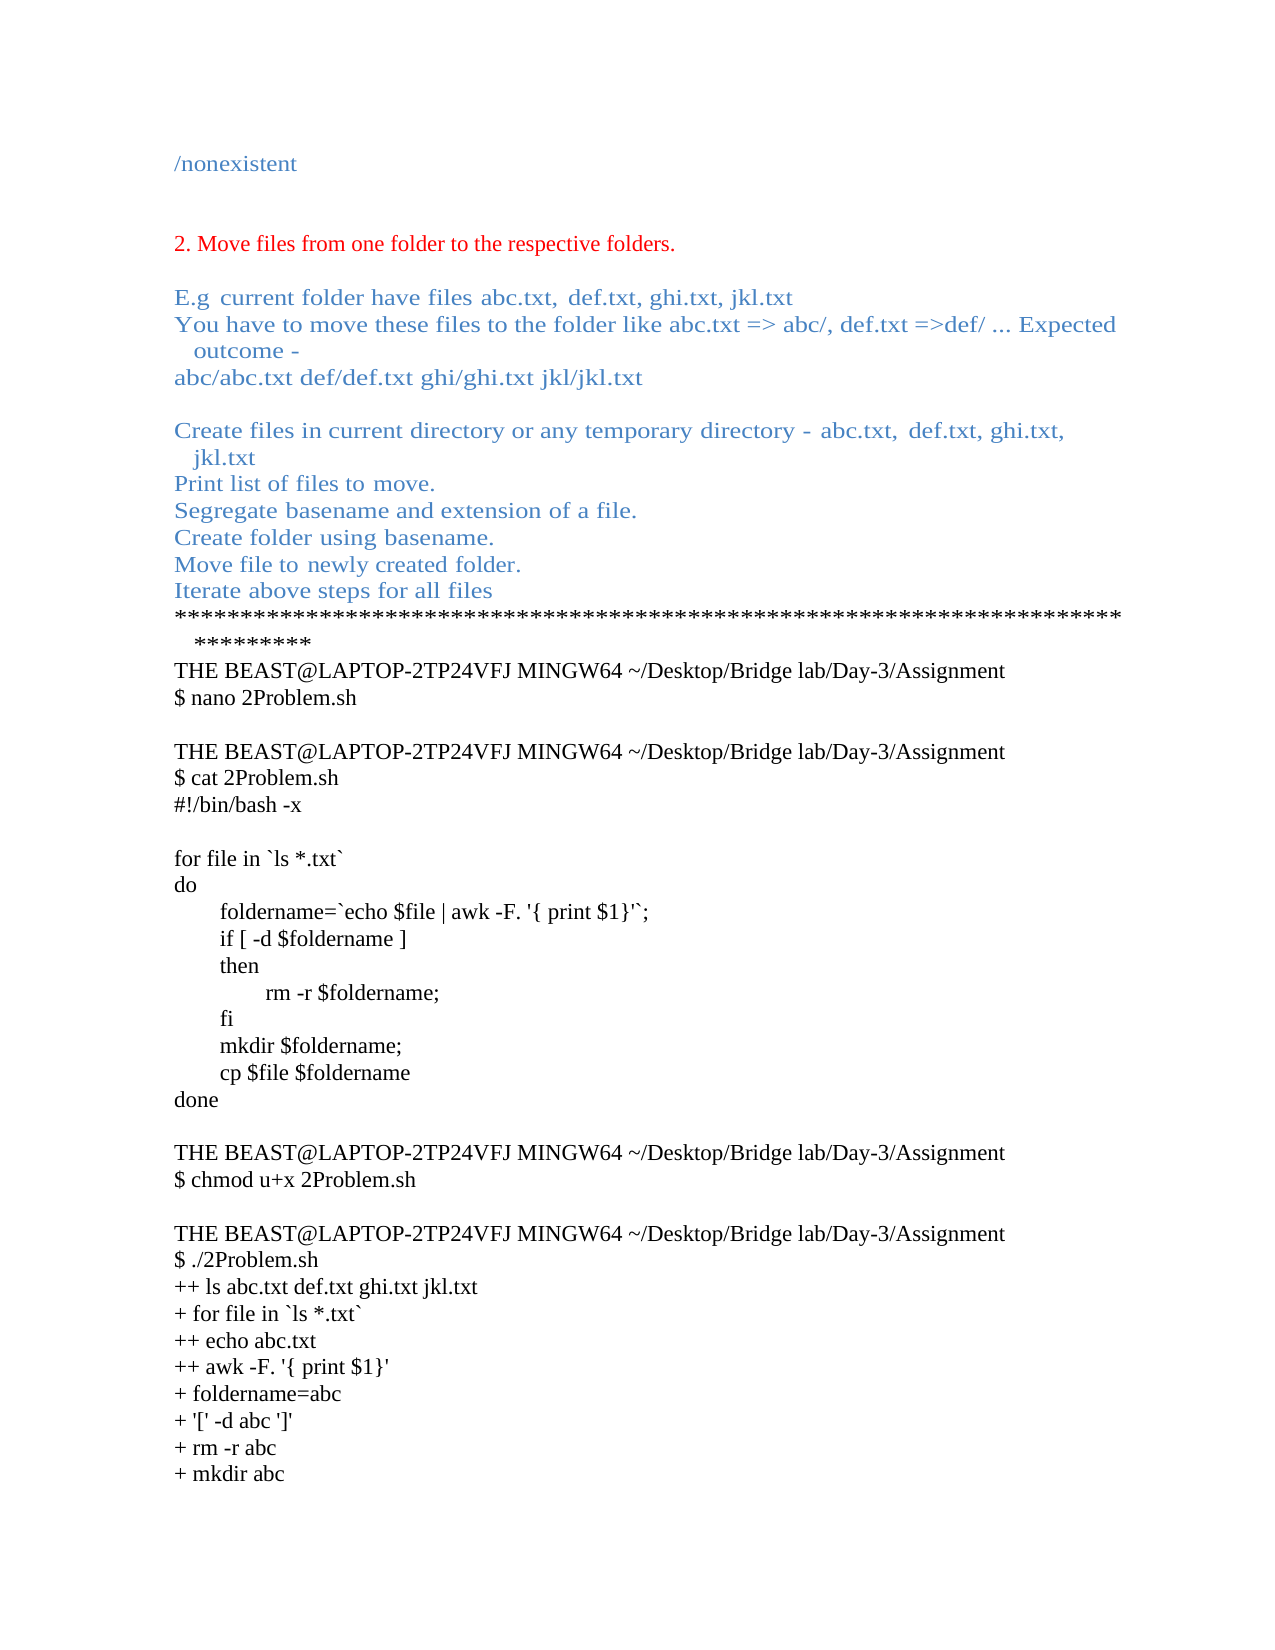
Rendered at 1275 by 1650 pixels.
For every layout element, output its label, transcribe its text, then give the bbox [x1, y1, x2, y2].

list #!/bin/bash -x [174, 791, 1125, 818]
list ++ ls abc.txt def.txt ghi.txt jkl.txt [174, 1273, 1125, 1299]
list cp $file $foldername [174, 1059, 1125, 1085]
list Print list of files to move. [174, 470, 1125, 497]
list Segregate basename and extension of a file. [174, 497, 1125, 523]
list You have to move these files to the folder like abc.txt => abc/, def.txt =>def/ ... Expected outcome - [174, 311, 1125, 363]
list THE BEAST@LAPTOP-2TP24VFJ MINGW64 ~/Desktop/Bridge lab/Day-3/Assignment [174, 1139, 1125, 1166]
list $ cat 2Problem.sh [174, 764, 1125, 791]
list THE BEAST@LAPTOP-2TP24VFJ MINGW64 ~/Desktop/Bridge lab/Day-3/Assignment [174, 657, 1125, 684]
list fi [174, 1005, 1125, 1032]
list + foldername=abc [174, 1380, 1125, 1407]
list ********************************************************************************* [174, 604, 1125, 657]
list $ nano 2Problem.sh [174, 684, 1125, 711]
list mkdir $foldername; [174, 1032, 1125, 1058]
list then [174, 952, 1125, 978]
list ++ echo abc.txt [174, 1327, 1125, 1353]
list + mkdir abc [174, 1461, 1125, 1487]
list if [ -d $foldername ] [174, 925, 1125, 951]
list do [174, 872, 1125, 898]
list Move file to newly created folder. [174, 551, 1125, 577]
list + rm -r abc [174, 1434, 1125, 1460]
list 2. Move files from one folder to the respective folders. [174, 230, 1125, 257]
list E.g current folder have files abc.txt, def.txt, ghi.txt, jkl.txt [174, 284, 1125, 310]
list + '[' -d abc ']' [174, 1407, 1125, 1433]
list /nonexistent [174, 150, 1125, 176]
list Create files in current directory or any temporary directory - abc.txt, def.txt, ghi.txt, jkl.txt [174, 417, 1125, 470]
list + for file in `ls *.txt` [174, 1300, 1125, 1326]
list Create folder using basename. [174, 524, 1125, 550]
list $ ./2Problem.sh [174, 1246, 1125, 1273]
list for file in `ls *.txt` [174, 845, 1125, 871]
list rm -r $foldername; [174, 979, 1125, 1005]
list Iterate above steps for all files [174, 577, 1125, 604]
list $ chmod u+x 2Problem.sh [174, 1166, 1125, 1192]
list ++ awk -F. '{ print $1}' [174, 1353, 1125, 1380]
list done [174, 1086, 1125, 1112]
list foldername=`echo $file | awk -F. '{ print $1}'`; [174, 898, 1125, 925]
list THE BEAST@LAPTOP-2TP24VFJ MINGW64 ~/Desktop/Bridge lab/Day-3/Assignment [174, 1219, 1125, 1246]
list abc/abc.txt def/def.txt ghi/ghi.txt jkl/jkl.txt [174, 364, 1125, 390]
list THE BEAST@LAPTOP-2TP24VFJ MINGW64 ~/Desktop/Bridge lab/Day-3/Assignment [174, 738, 1125, 764]
